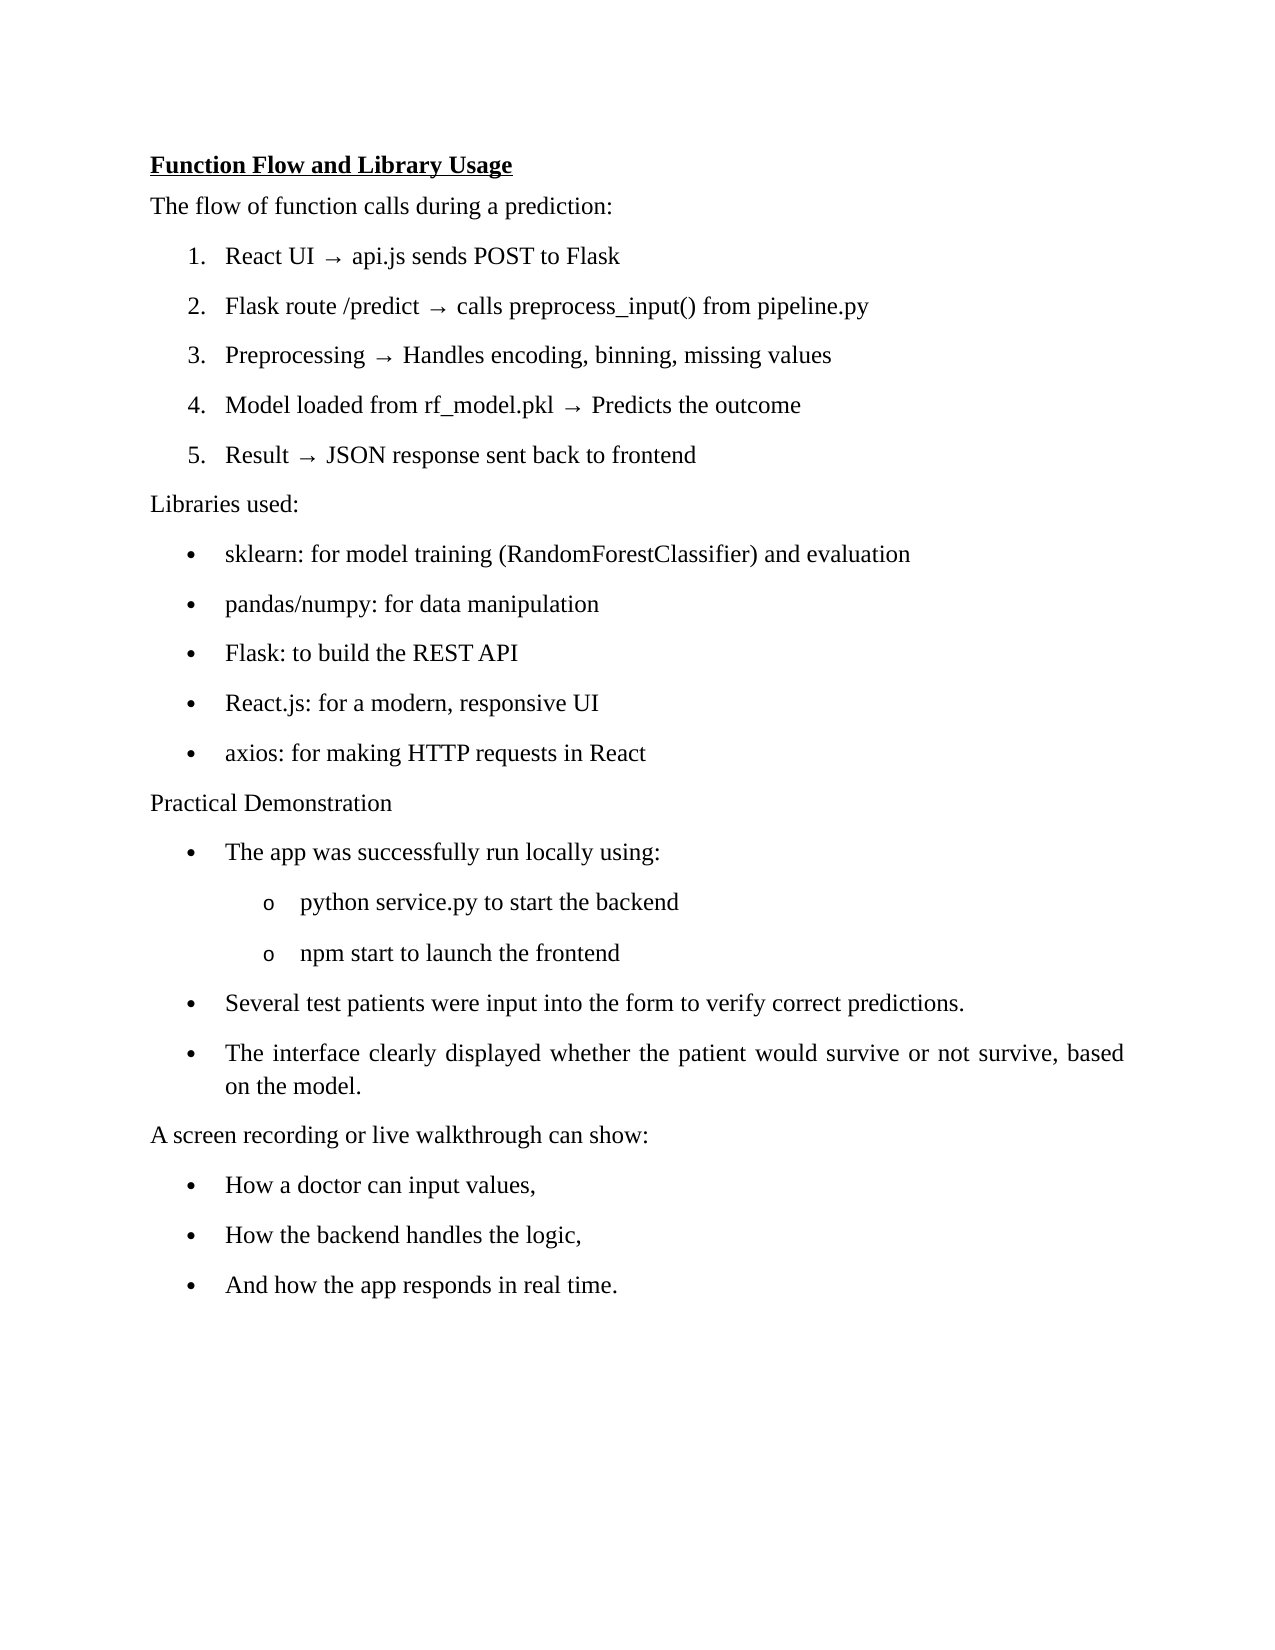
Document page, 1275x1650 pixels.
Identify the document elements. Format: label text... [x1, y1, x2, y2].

list Several test patients were input into the form to verify correct predictions. [187, 988, 1125, 1017]
list Flask: to build the REST API [187, 638, 1125, 667]
list pandas/numpy: for data manipulation [187, 589, 1125, 618]
text Libraries used: [150, 489, 1125, 518]
list npm start to launch the frontend [262, 938, 1125, 967]
text The flow of function calls during a prediction: [150, 191, 1125, 220]
text Practical Demonstration [150, 788, 1125, 816]
list axios: for making HTTP requests in React [187, 738, 1125, 767]
list And how the app responds in real time. [187, 1270, 1125, 1298]
list The app was successfully run locally using: [187, 837, 1125, 866]
list Model loaded from rf_model.pkl → Predicts the outcome [187, 390, 1125, 419]
list Preprocessing → Handles encoding, binning, missing values [187, 340, 1125, 369]
list React.js: for a modern, responsive UI [187, 688, 1125, 717]
list Result → JSON response sent back to frontend [187, 440, 1125, 468]
list React UI → api.js sends POST to Flask [187, 241, 1125, 270]
text A screen recording or live walkthrough can show: [150, 1121, 1125, 1149]
list sklearn: for model training (RandomForestClassifier) and evaluation [187, 539, 1125, 568]
list How the backend handles the logic, [187, 1220, 1125, 1249]
list python service.py to start the backend [262, 887, 1125, 917]
list How a doctor can input values, [187, 1170, 1125, 1199]
list Flask route /predict → calls preprocess_input() from pipeline.py [187, 291, 1125, 319]
list The interface clearly displayed whether the patient would survive or not survive, based on the model. [187, 1038, 1125, 1100]
subtitle Function Flow and Library Usage [150, 150, 1125, 179]
